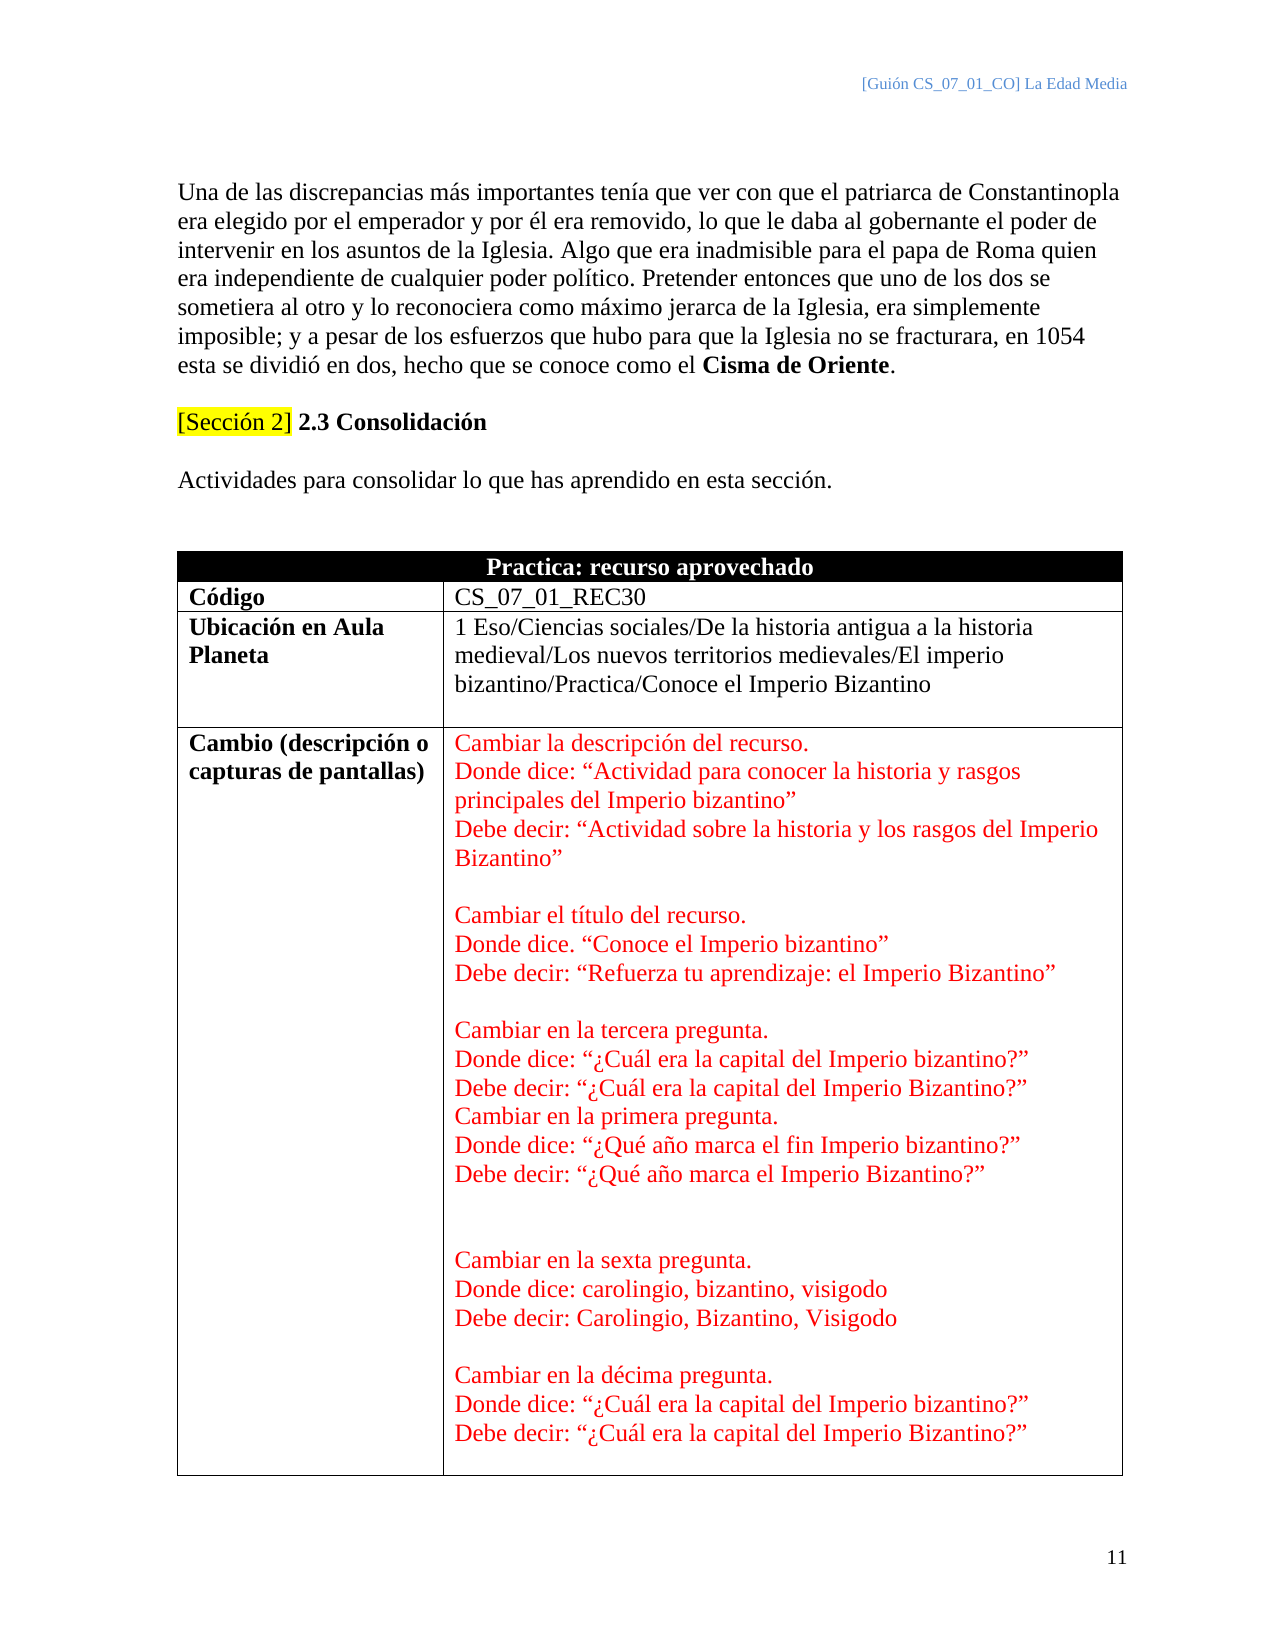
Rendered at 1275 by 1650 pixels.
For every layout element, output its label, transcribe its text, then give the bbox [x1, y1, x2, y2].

table_cell CS_07_01_REC30 [444, 582, 1122, 611]
table_cell Código [178, 582, 443, 611]
table_cell Cambio (descripción o capturas de pantallas) [178, 728, 443, 1475]
table_header Practica: recurso aprovechado [178, 552, 1122, 581]
table_cell 1 Eso/Ciencias sociales/De la historia antigua a la historia medieval/Los nuevos territorios medievales/El imperio bizantino/Practica/Conoce el Imperio Bizantino [444, 612, 1122, 727]
text [Sección 2] 2.3 Consolidación [292, 407, 1127, 436]
text Actividades para consolidar lo que has aprendido en esta sección. [177, 465, 1127, 493]
table_cell Ubicación en Aula Planeta [178, 612, 443, 727]
